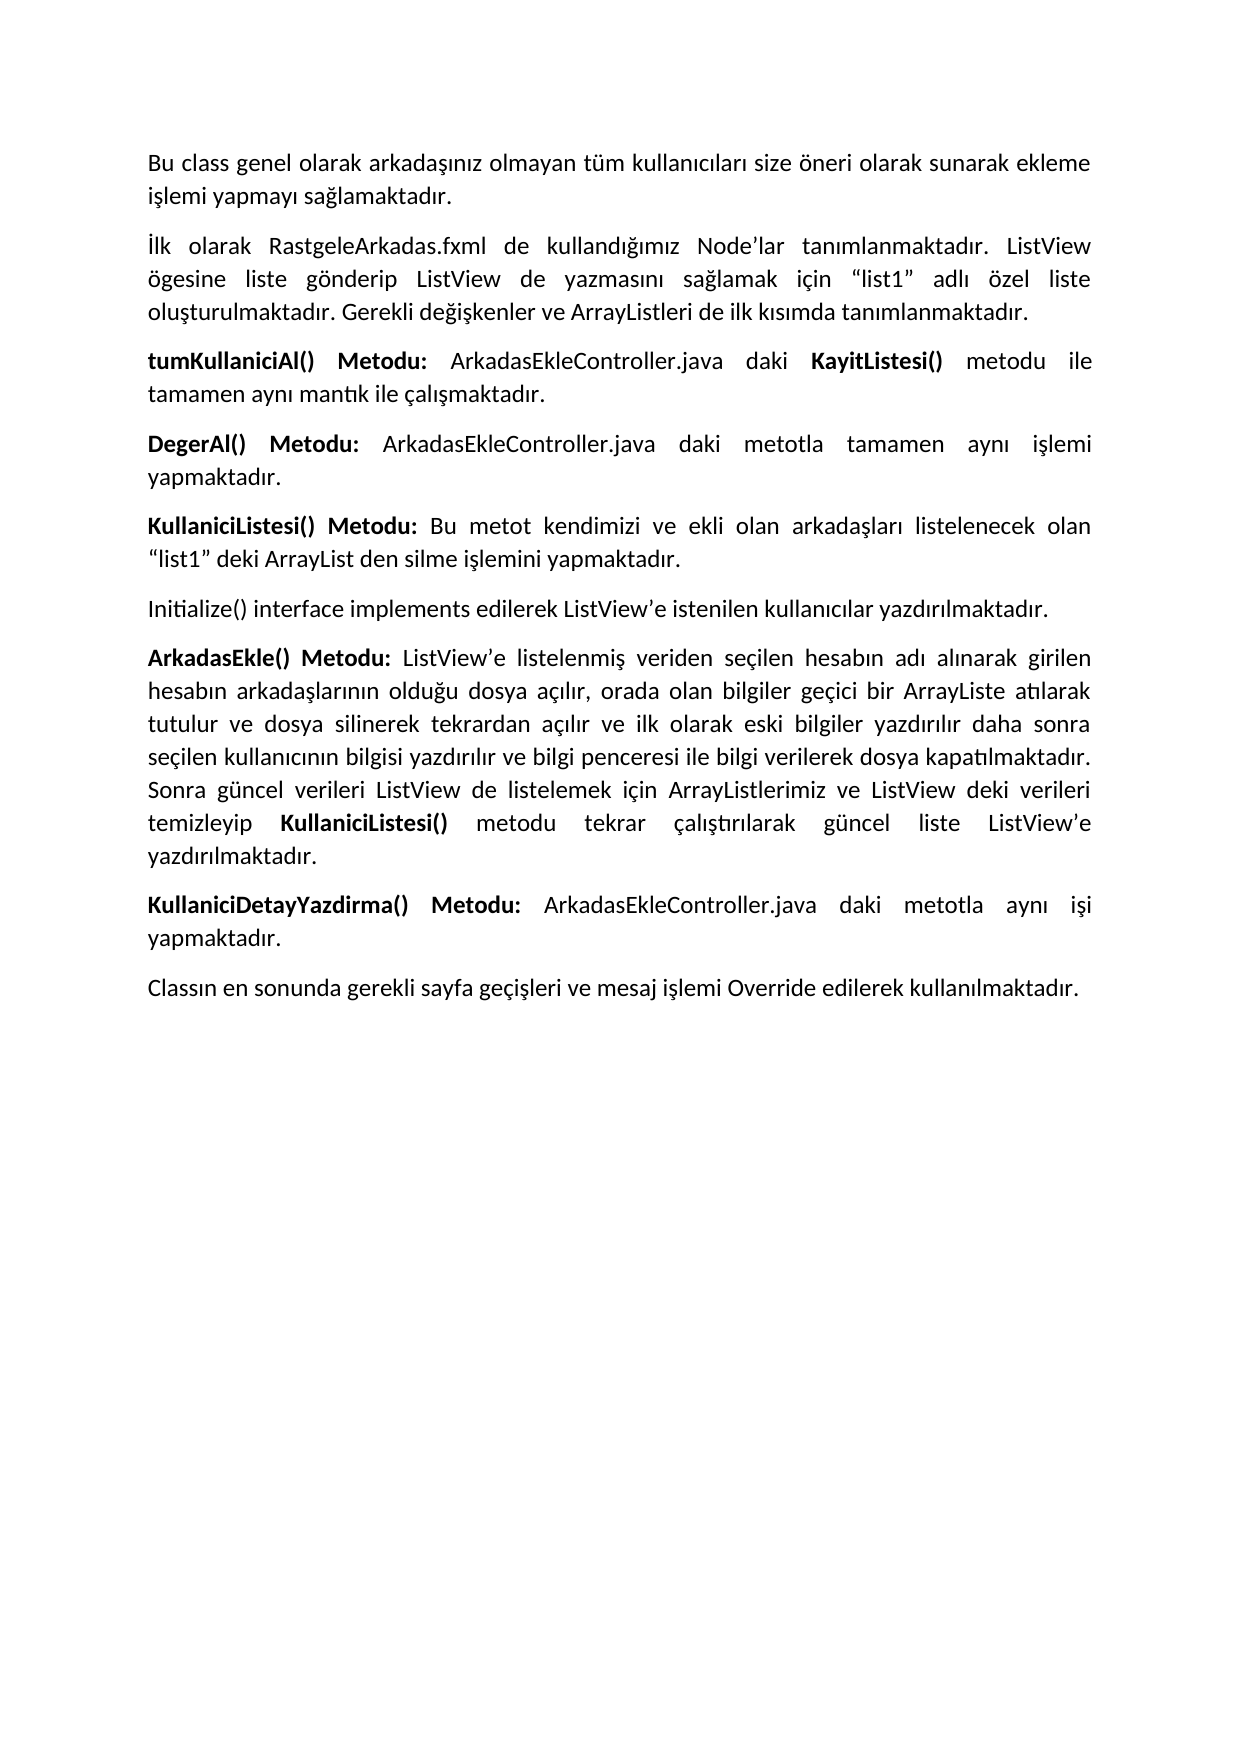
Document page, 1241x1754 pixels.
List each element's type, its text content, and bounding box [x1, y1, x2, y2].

text İlk olarak RastgeleArkadas.fxml de kullandığımız Node’lar tanımlanmaktadır. ListView ögesine liste gönderip ListView de yazmasını sağlamak için “list1” adlı özel liste oluşturulmaktadır. Gerekli değişkenler ve ArrayListleri de ilk kısımda tanımlanmaktadır. [148, 230, 1093, 326]
text Initialize() interface implements edilerek ListView’e istenilen kullanıcılar yazdırılmaktadır. [148, 593, 1093, 623]
text tumKullaniciAl() Metodu: ArkadasEkleController.java daki KayitListesi() metodu ile tamamen aynı mantık ile çalışmaktadır. [148, 346, 1093, 409]
text DegerAl() Metodu: ArkadasEkleController.java daki metotla tamamen aynı işlemi yapmaktadır. [148, 428, 1093, 491]
text KullaniciListesi() Metodu: Bu metot kendimizi ve ekli olan arkadaşları listelenecek olan “list1” deki ArrayList den silme işlemini yapmaktadır. [148, 511, 1093, 574]
text Classın en sonunda gerekli sayfa geçişleri ve mesaj işlemi Override edilerek kullanılmaktadır. [148, 972, 1093, 1003]
text Bu class genel olarak arkadaşınız olmayan tüm kullanıcıları size öneri olarak sunarak ekleme işlemi yapmayı sağlamaktadır. [148, 148, 1093, 211]
text ArkadasEkle() Metodu: ListView’e listelenmiş veriden seçilen hesabın adı alınarak girilen hesabın arkadaşlarının olduğu dosya açılır, orada olan bilgiler geçici bir ArrayListe atılarak tutulur ve dosya silinerek tekrardan açılır ve ilk olarak eski bilgiler yazdırılır daha sonra seçilen kullanıcının bilgisi yazdırılır ve bilgi penceresi ile bilgi verilerek dosya kapatılmaktadır. Sonra güncel verileri ListView de listelemek için ArrayListlerimiz ve ListView deki verileri temizleyip KullaniciListesi() metodu tekrar çalıştırılarak güncel liste ListView’e yazdırılmaktadır. [148, 643, 1093, 871]
text KullaniciDetayYazdirma() Metodu: ArkadasEkleController.java daki metotla aynı işi yapmaktadır. [148, 890, 1093, 953]
